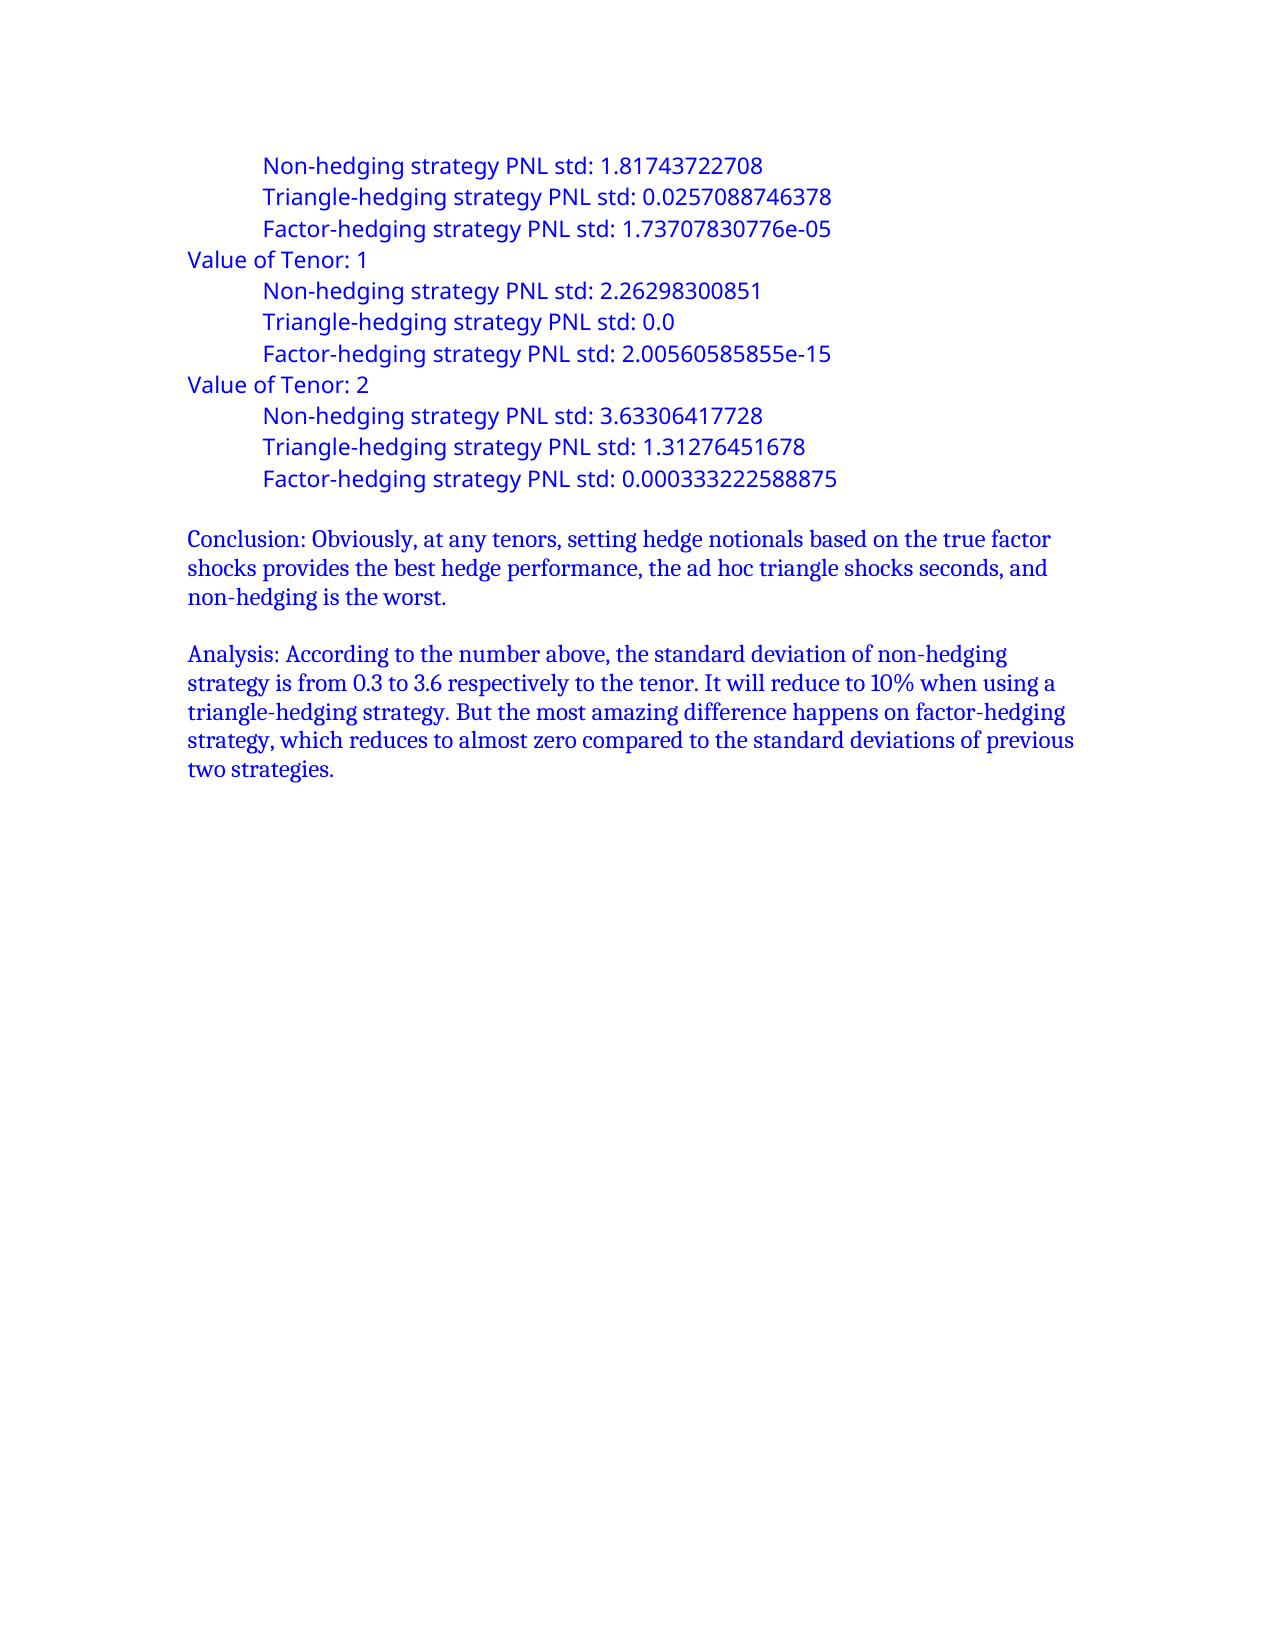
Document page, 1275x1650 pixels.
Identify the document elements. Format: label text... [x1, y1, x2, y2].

text Factor-hedging strategy PNL std: 1.73707830776e-05 [187, 212, 1087, 244]
text Non-hedging strategy PNL std: 2.26298300851 [187, 275, 1087, 306]
text Non-hedging strategy PNL std: 3.63306417728 [187, 400, 1087, 431]
text Non-hedging strategy PNL std: 1.81743722708 [187, 150, 1087, 181]
text Value of Tenor: 2 [187, 369, 1087, 400]
text Analysis: According to the number above, the standard deviation of non-hedging strategy is from 0.3 to 3.6 respectively to the tenor. It will reduce to 10% when using a triangle-hedging strategy. But the most amazing difference happens on factor-hedging strategy, which reduces to almost zero compared to the standard deviations of previous two strategies. [187, 640, 1087, 784]
text Triangle-hedging strategy PNL std: 0.0257088746378 [187, 181, 1087, 212]
text Conclusion: Obviously, at any tenors, setting hedge notionals based on the true factor shocks provides the best hedge performance, the ad hoc triangle shocks seconds, and non-hedging is the worst. [187, 525, 1087, 611]
text Factor-hedging strategy PNL std: 0.000333222588875 [187, 462, 1087, 494]
text Triangle-hedging strategy PNL std: 0.0 [187, 306, 1087, 337]
text Factor-hedging strategy PNL std: 2.00560585855e-15 [187, 337, 1087, 369]
text Value of Tenor: 1 [187, 244, 1087, 275]
text Triangle-hedging strategy PNL std: 1.31276451678 [187, 431, 1087, 462]
